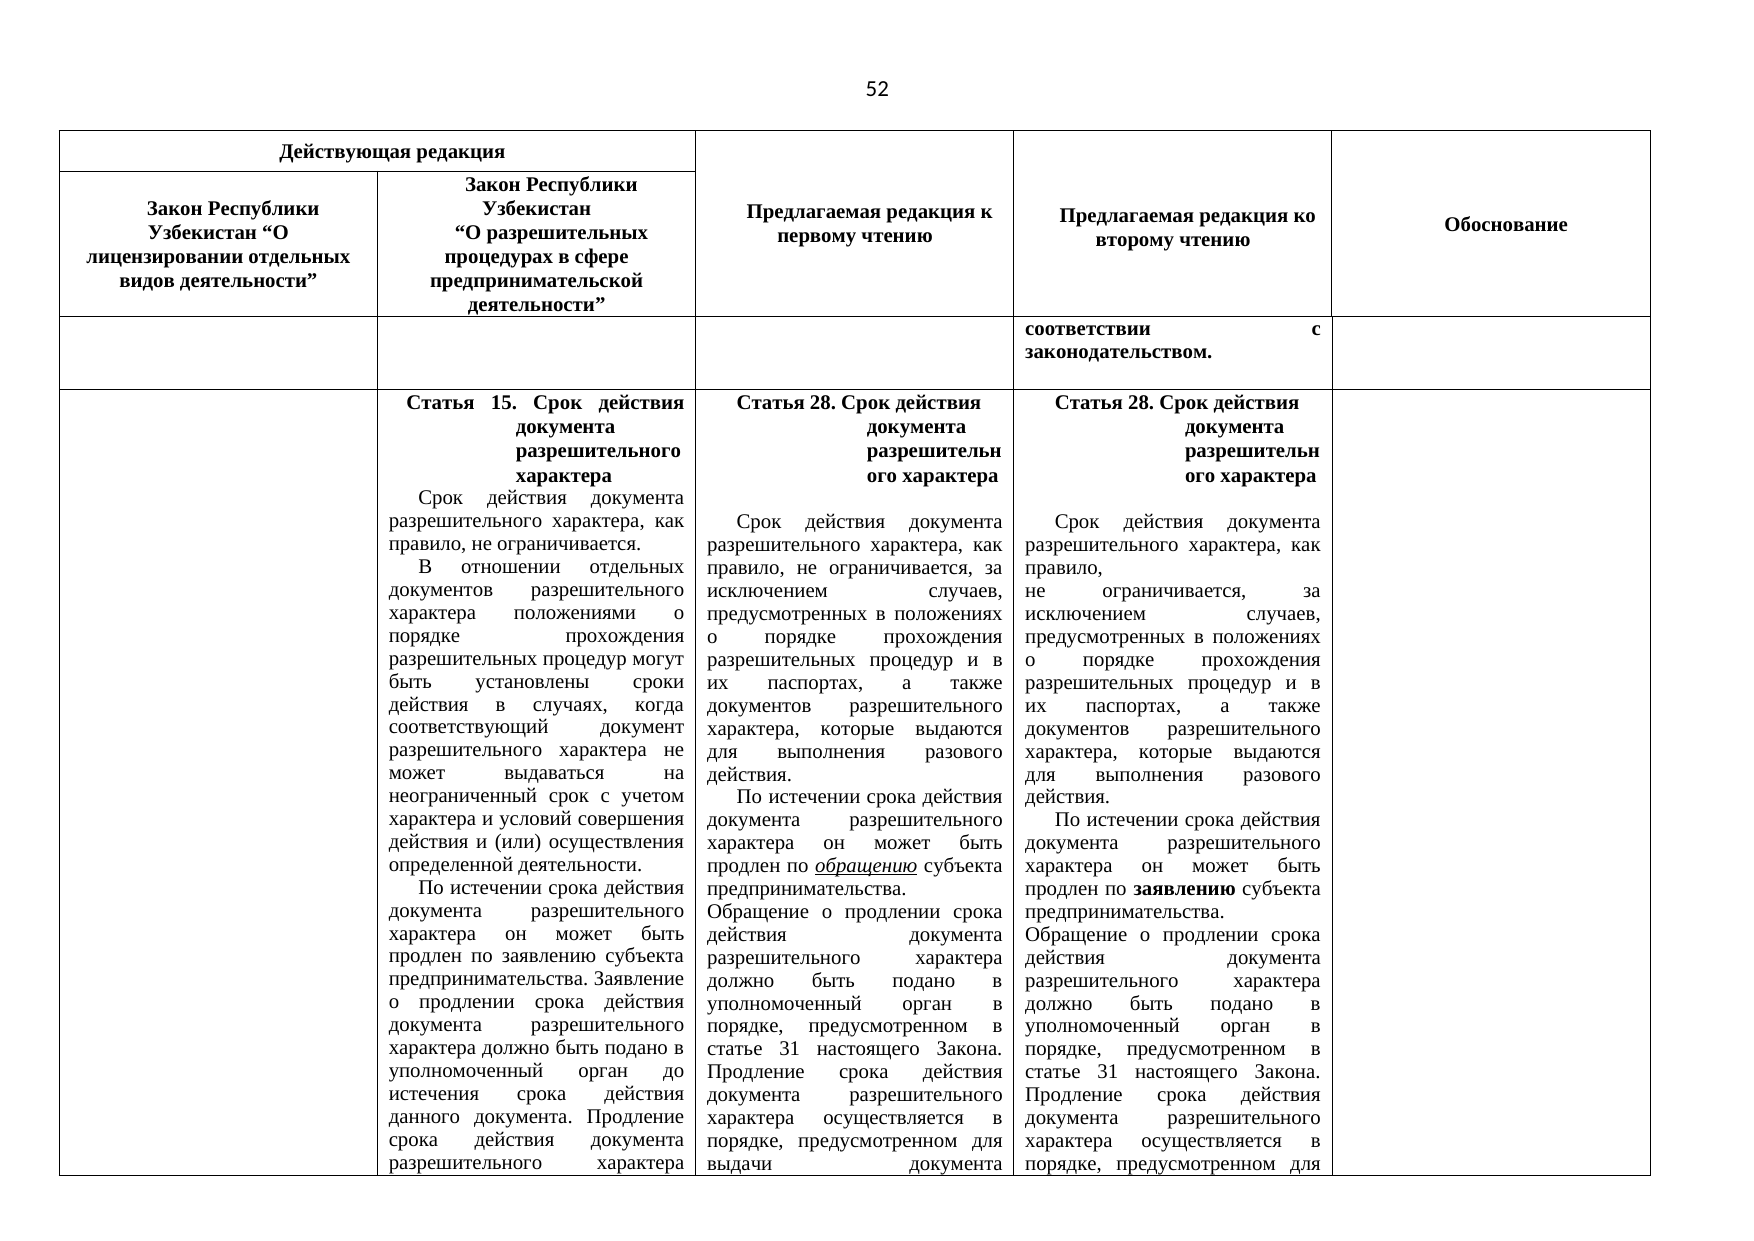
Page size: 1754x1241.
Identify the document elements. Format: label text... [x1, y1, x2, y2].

table_cell Закон Республики Узбекистан “О лицензировании отдельных видов деятельности” [60, 172, 377, 316]
table_cell [1333, 317, 1650, 389]
table_cell [1333, 390, 1650, 1175]
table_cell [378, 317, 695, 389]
table_header Предлагаемая редакция к первому чтению [696, 131, 1013, 316]
table_header Предлагаемая редакция ко второму чтению [1014, 131, 1331, 316]
table_header Действующая редакция [60, 131, 695, 171]
table_cell [60, 317, 377, 389]
table_cell Закон Республики Узбекистан “О разрешительных процедурах в сфере предпринимательской деятельности” [378, 172, 695, 316]
table_cell [60, 390, 377, 1175]
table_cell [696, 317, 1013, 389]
table_header Обоснование [1332, 131, 1650, 316]
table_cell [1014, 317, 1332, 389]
